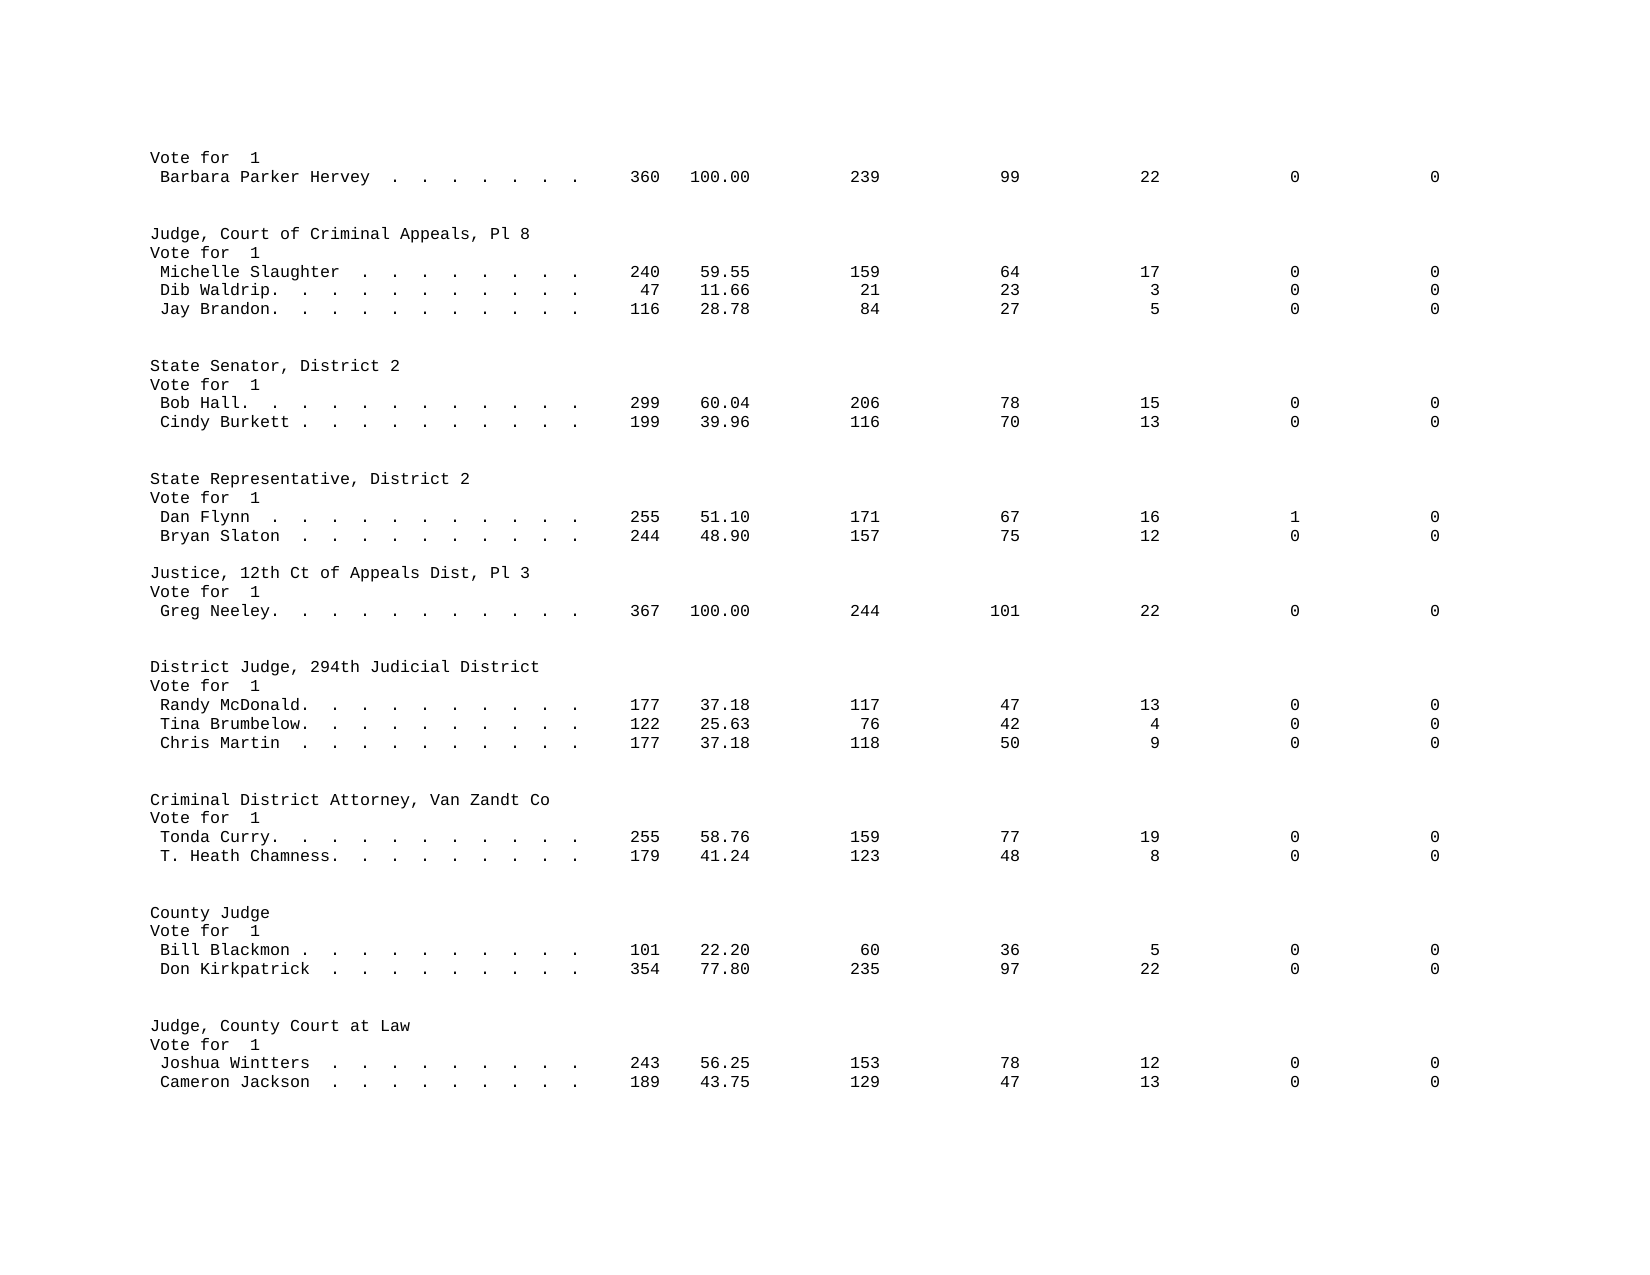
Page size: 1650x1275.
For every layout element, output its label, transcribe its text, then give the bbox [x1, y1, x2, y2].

text Vote for 1 [150, 810, 1500, 829]
text Tonda Curry. . . . . . . . . . . 255 58.76 159 77 19 0 0 [150, 829, 1500, 848]
text Vote for 1 [150, 923, 1500, 942]
text Justice, 12th Ct of Appeals Dist, Pl 3 [150, 565, 1500, 584]
text Dan Flynn . . . . . . . . . . . 255 51.10 171 67 16 1 0 [150, 508, 1500, 527]
text Tina Brumbelow. . . . . . . . . . 122 25.63 76 42 4 0 0 [150, 716, 1500, 734]
text Vote for 1 [150, 1036, 1500, 1055]
text Randy McDonald. . . . . . . . . . 177 37.18 117 47 13 0 0 [150, 697, 1500, 716]
text County Judge [150, 904, 1500, 923]
text District Judge, 294th Judicial District [150, 659, 1500, 678]
text Dib Waldrip. . . . . . . . . . . 47 11.66 21 23 3 0 0 [150, 282, 1500, 301]
text Bill Blackmon . . . . . . . . . . 101 22.20 60 36 5 0 0 [150, 942, 1500, 961]
text Criminal District Attorney, Van Zandt Co [150, 791, 1500, 810]
text Michelle Slaughter . . . . . . . . 240 59.55 159 64 17 0 0 [150, 263, 1500, 282]
text State Representative, District 2 [150, 471, 1500, 489]
text Don Kirkpatrick . . . . . . . . . 354 77.80 235 97 22 0 0 [150, 961, 1500, 979]
text Greg Neeley. . . . . . . . . . . 367 100.00 244 101 22 0 0 [150, 602, 1500, 621]
text Bob Hall. . . . . . . . . . . . 299 60.04 206 78 15 0 0 [150, 395, 1500, 414]
text Chris Martin . . . . . . . . . . 177 37.18 118 50 9 0 0 [150, 734, 1500, 753]
text State Senator, District 2 [150, 357, 1500, 376]
text Vote for 1 [150, 150, 1500, 169]
text Joshua Wintters . . . . . . . . . 243 56.25 153 78 12 0 0 [150, 1055, 1500, 1074]
text Vote for 1 [150, 489, 1500, 508]
text Judge, Court of Criminal Appeals, Pl 8 [150, 225, 1500, 244]
text Jay Brandon. . . . . . . . . . . 116 28.78 84 27 5 0 0 [150, 301, 1500, 320]
text Vote for 1 [150, 244, 1500, 263]
text Cameron Jackson . . . . . . . . . 189 43.75 129 47 13 0 0 [150, 1074, 1500, 1093]
text Vote for 1 [150, 376, 1500, 395]
text Judge, County Court at Law [150, 1017, 1500, 1036]
text Vote for 1 [150, 584, 1500, 602]
text T. Heath Chamness. . . . . . . . . 179 41.24 123 48 8 0 0 [150, 848, 1500, 866]
text Bryan Slaton . . . . . . . . . . 244 48.90 157 75 12 0 0 [150, 527, 1500, 546]
text Vote for 1 [150, 678, 1500, 697]
text Barbara Parker Hervey . . . . . . . 360 100.00 239 99 22 0 0 [150, 169, 1500, 188]
text Cindy Burkett . . . . . . . . . . 199 39.96 116 70 13 0 0 [150, 414, 1500, 433]
